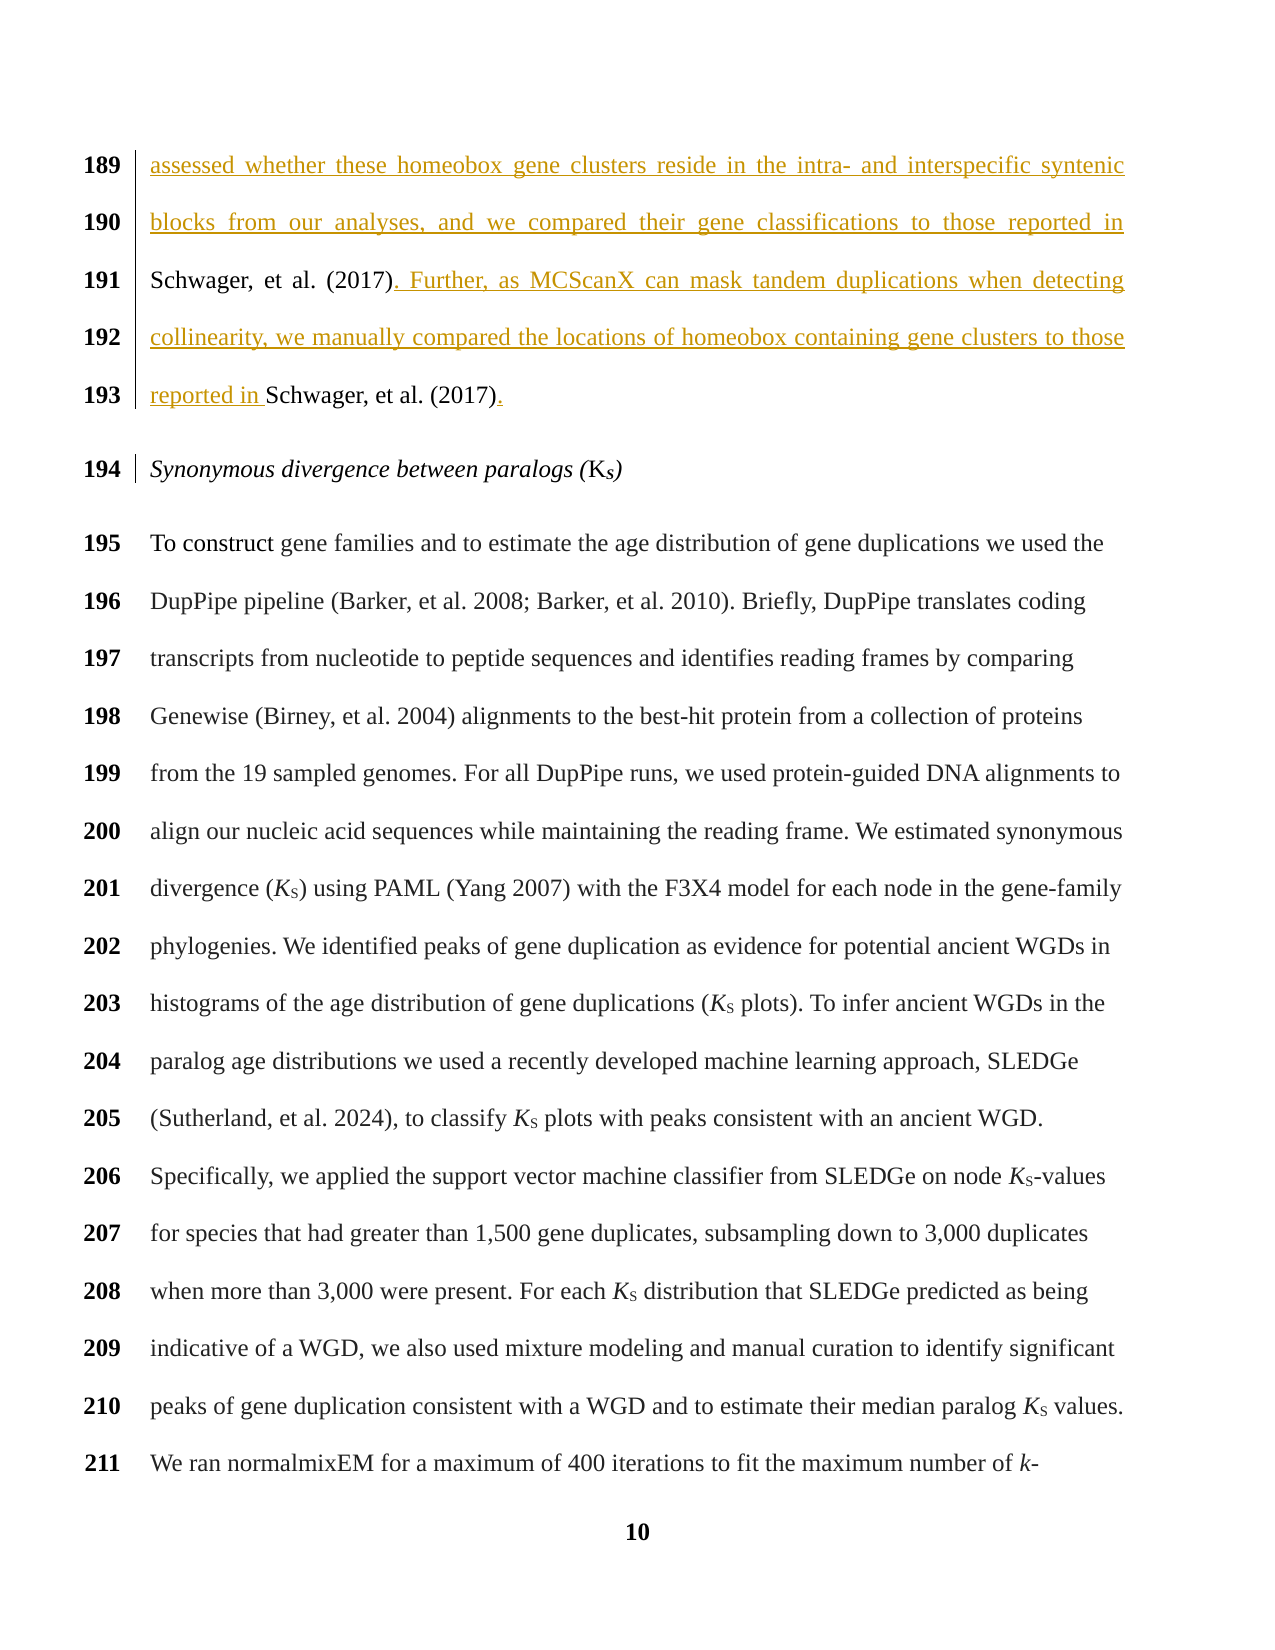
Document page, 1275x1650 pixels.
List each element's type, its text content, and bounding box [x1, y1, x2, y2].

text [150, 150, 1125, 175]
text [150, 176, 1125, 347]
subtitle Synonymous divergence between paralogs (KS) [150, 454, 1125, 483]
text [150, 349, 1125, 409]
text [150, 528, 1125, 1477]
